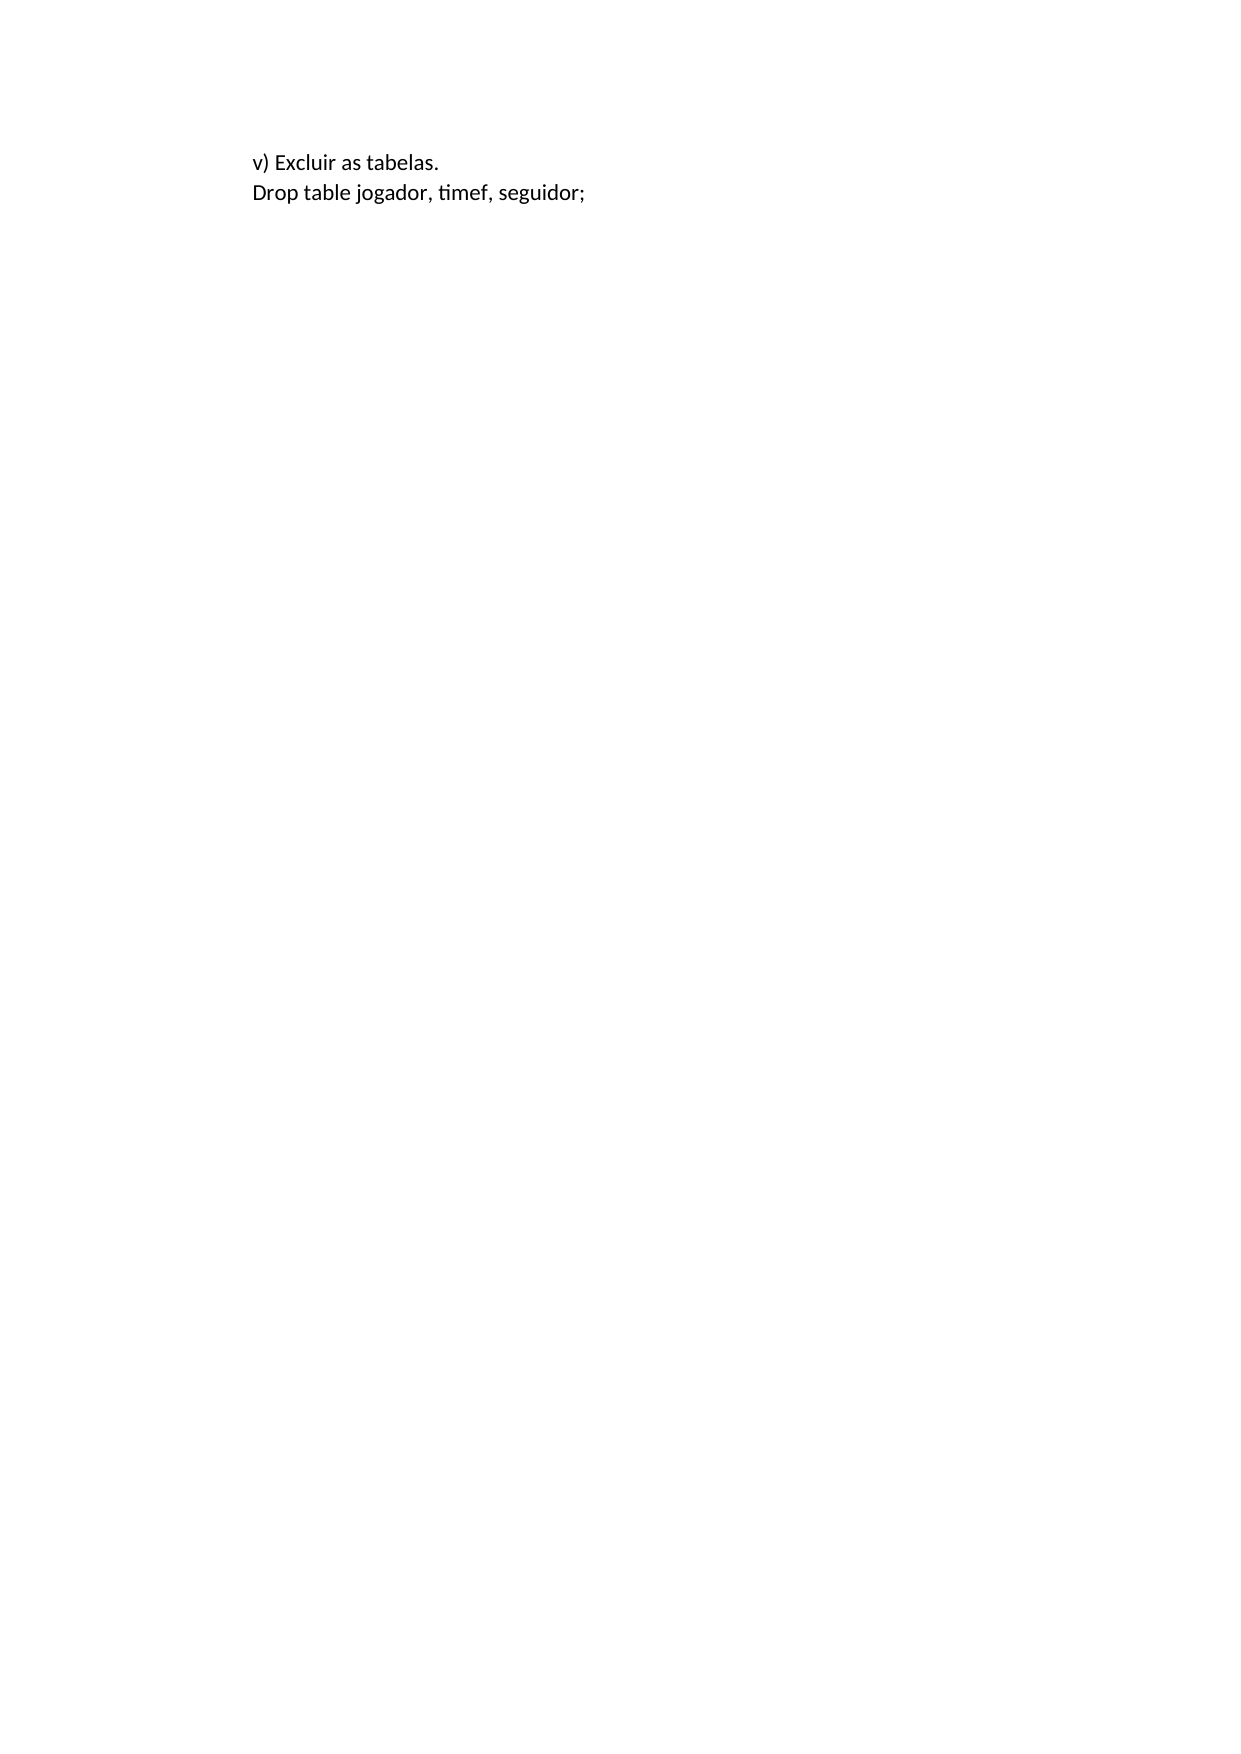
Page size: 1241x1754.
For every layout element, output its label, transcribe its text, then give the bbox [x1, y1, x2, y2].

list v) Excluir as tabelas. [252, 148, 1063, 176]
list Drop table jogador, timef, seguidor; [252, 178, 1063, 206]
